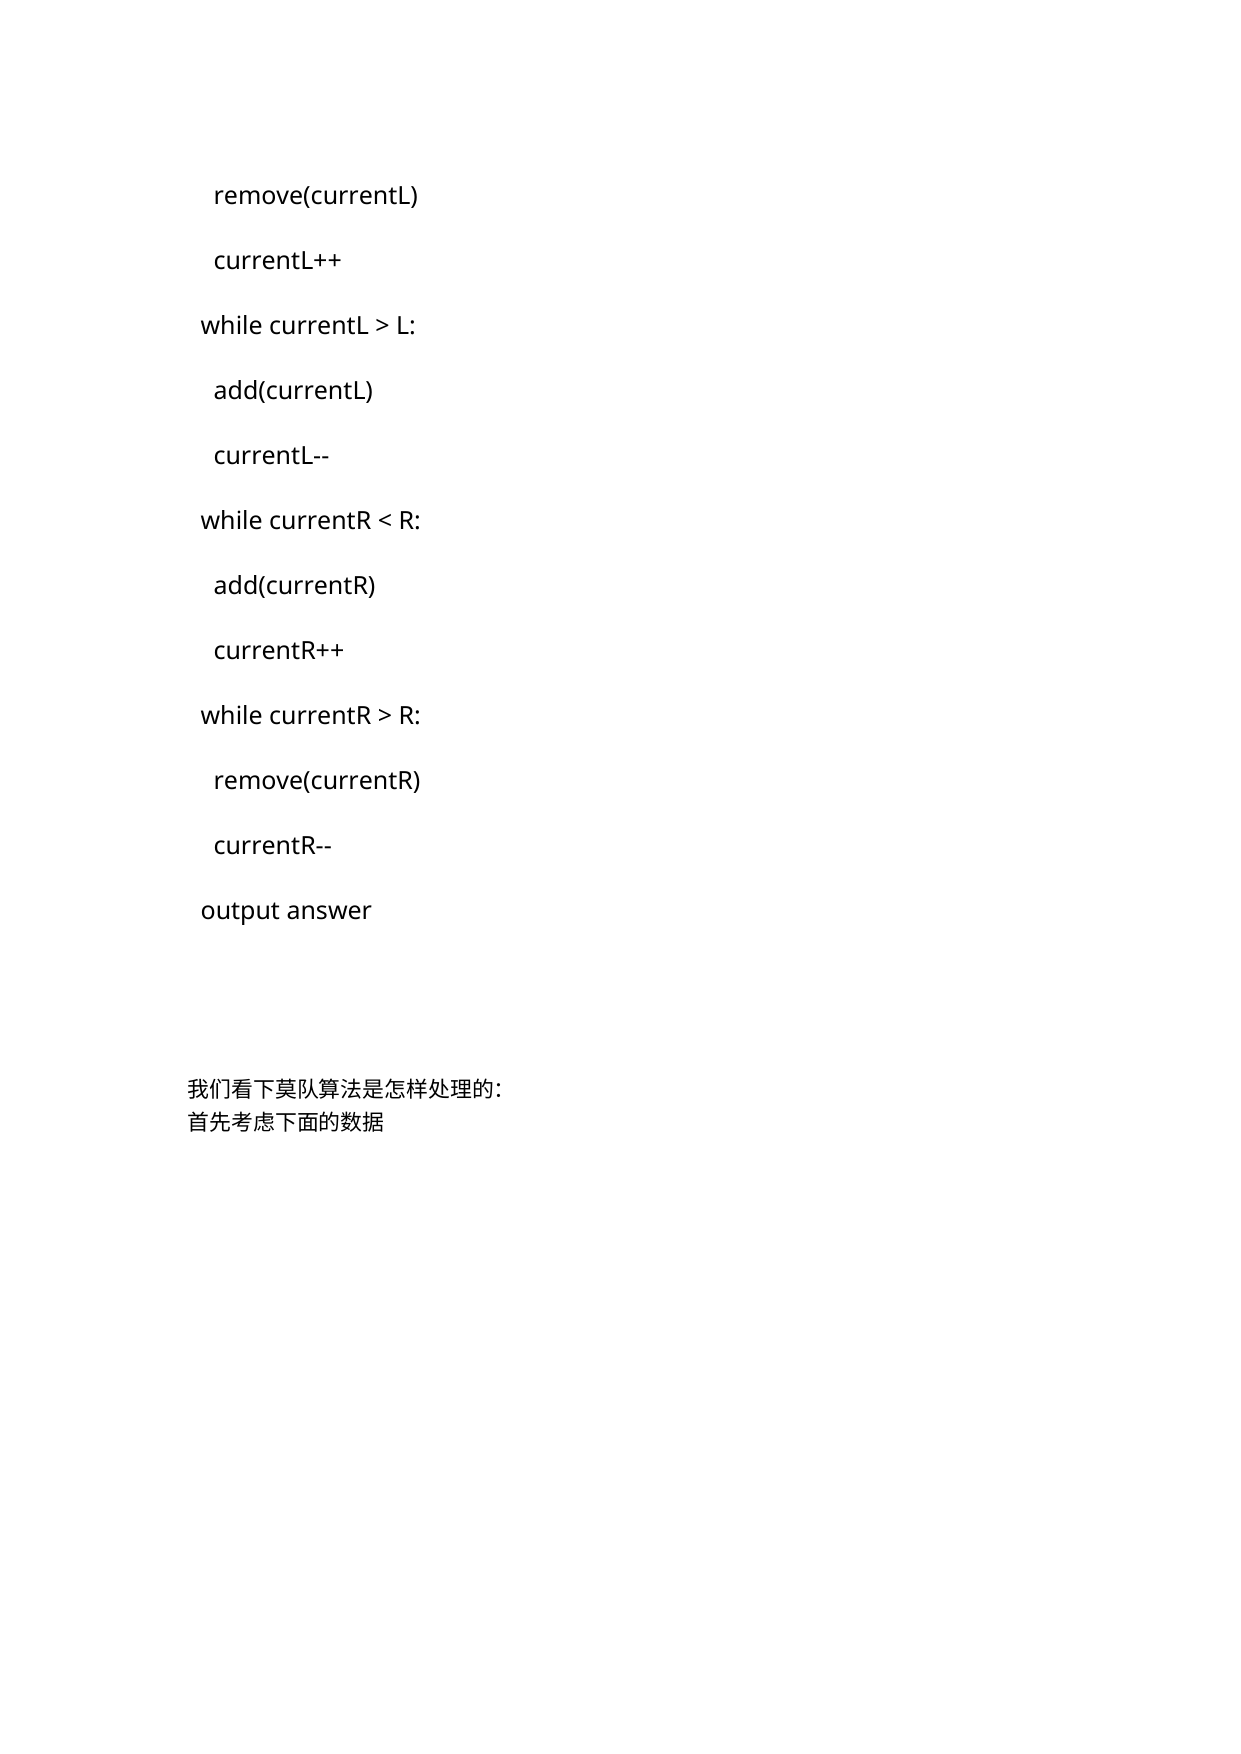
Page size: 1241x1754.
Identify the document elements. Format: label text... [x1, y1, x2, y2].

text currentR-- [187, 812, 1053, 877]
text while currentR < R: [187, 487, 1053, 552]
text while currentL > L: [187, 292, 1053, 357]
text add(currentL) [187, 357, 1053, 422]
text remove(currentR) [187, 747, 1053, 812]
text 首先考虑下面的数据 [187, 1104, 1053, 1137]
text add(currentR) [187, 552, 1053, 617]
text while currentR > R: [187, 682, 1053, 747]
text currentL-- [187, 422, 1053, 487]
text remove(currentL) [187, 162, 1053, 227]
text 我们看下莫队算法是怎样处理的： [187, 1072, 1053, 1104]
text currentL++ [187, 227, 1053, 292]
text currentR++ [187, 617, 1053, 682]
text output answer [187, 877, 1053, 942]
